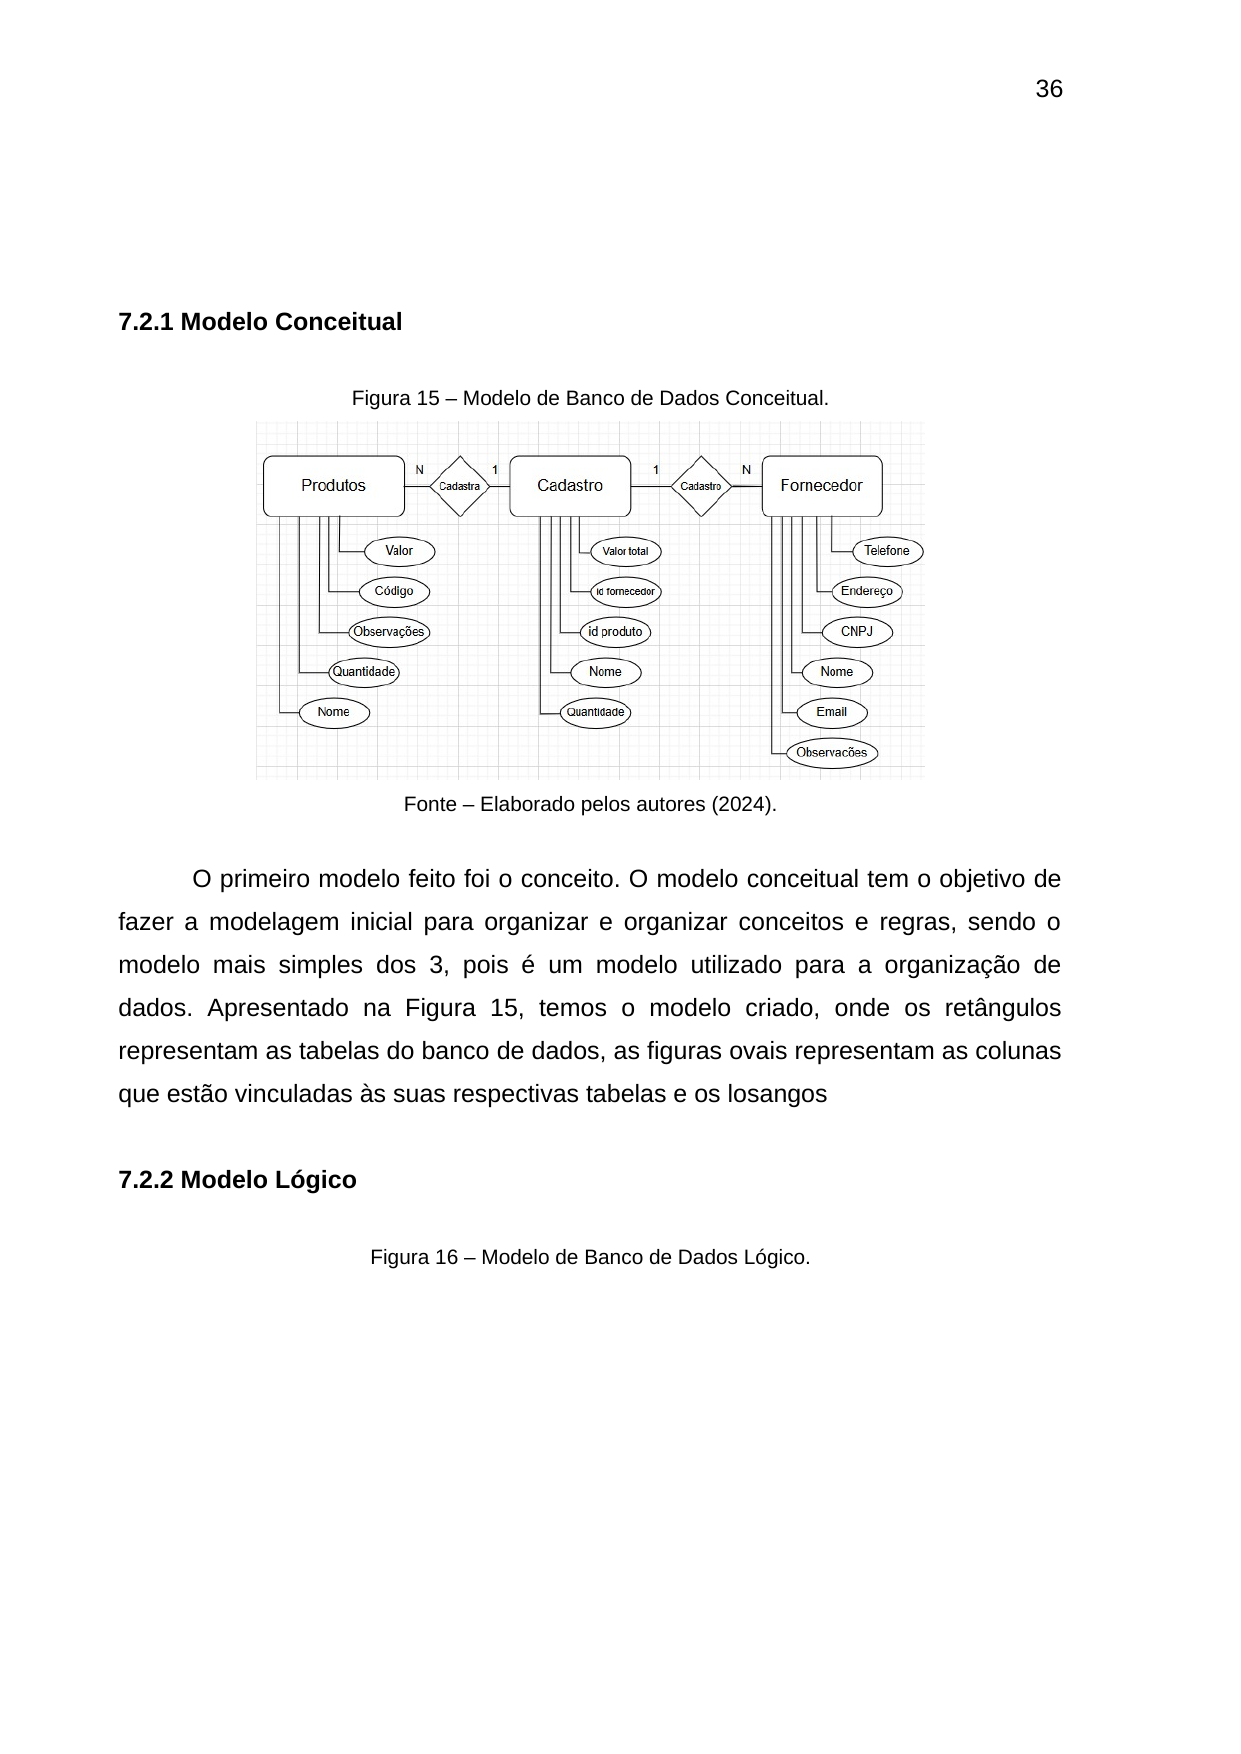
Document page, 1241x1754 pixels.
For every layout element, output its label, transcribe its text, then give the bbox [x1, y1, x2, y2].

text Fonte – Elaborado pelos autores (2024). [118, 792, 1063, 816]
text Figura 16 – Modelo de Banco de Dados Lógico. [118, 1244, 1063, 1268]
text Figura 15 – Modelo de Banco de Dados Conceitual. [118, 386, 1063, 409]
text 7.2.1 Modelo Conceitual [118, 307, 1063, 335]
text O primeiro modelo feito foi o conceito. O modelo conceitual tem o objetivo de fazer a modelagem inicial para organizar e organizar conceitos e regras, sendo o modelo mais simples dos 3, pois é um modelo utilizado para a organização de dados. Apresentado na Figura 15, temos o modelo criado, onde os retângulos representam as tabelas do banco de dados, as figuras ovais representam as colunas que estão vinculadas às suas respectivas tabelas e os losangos [118, 864, 1063, 1108]
picture [256, 421, 925, 780]
text 7.2.2 Modelo Lógico [118, 1166, 1063, 1194]
